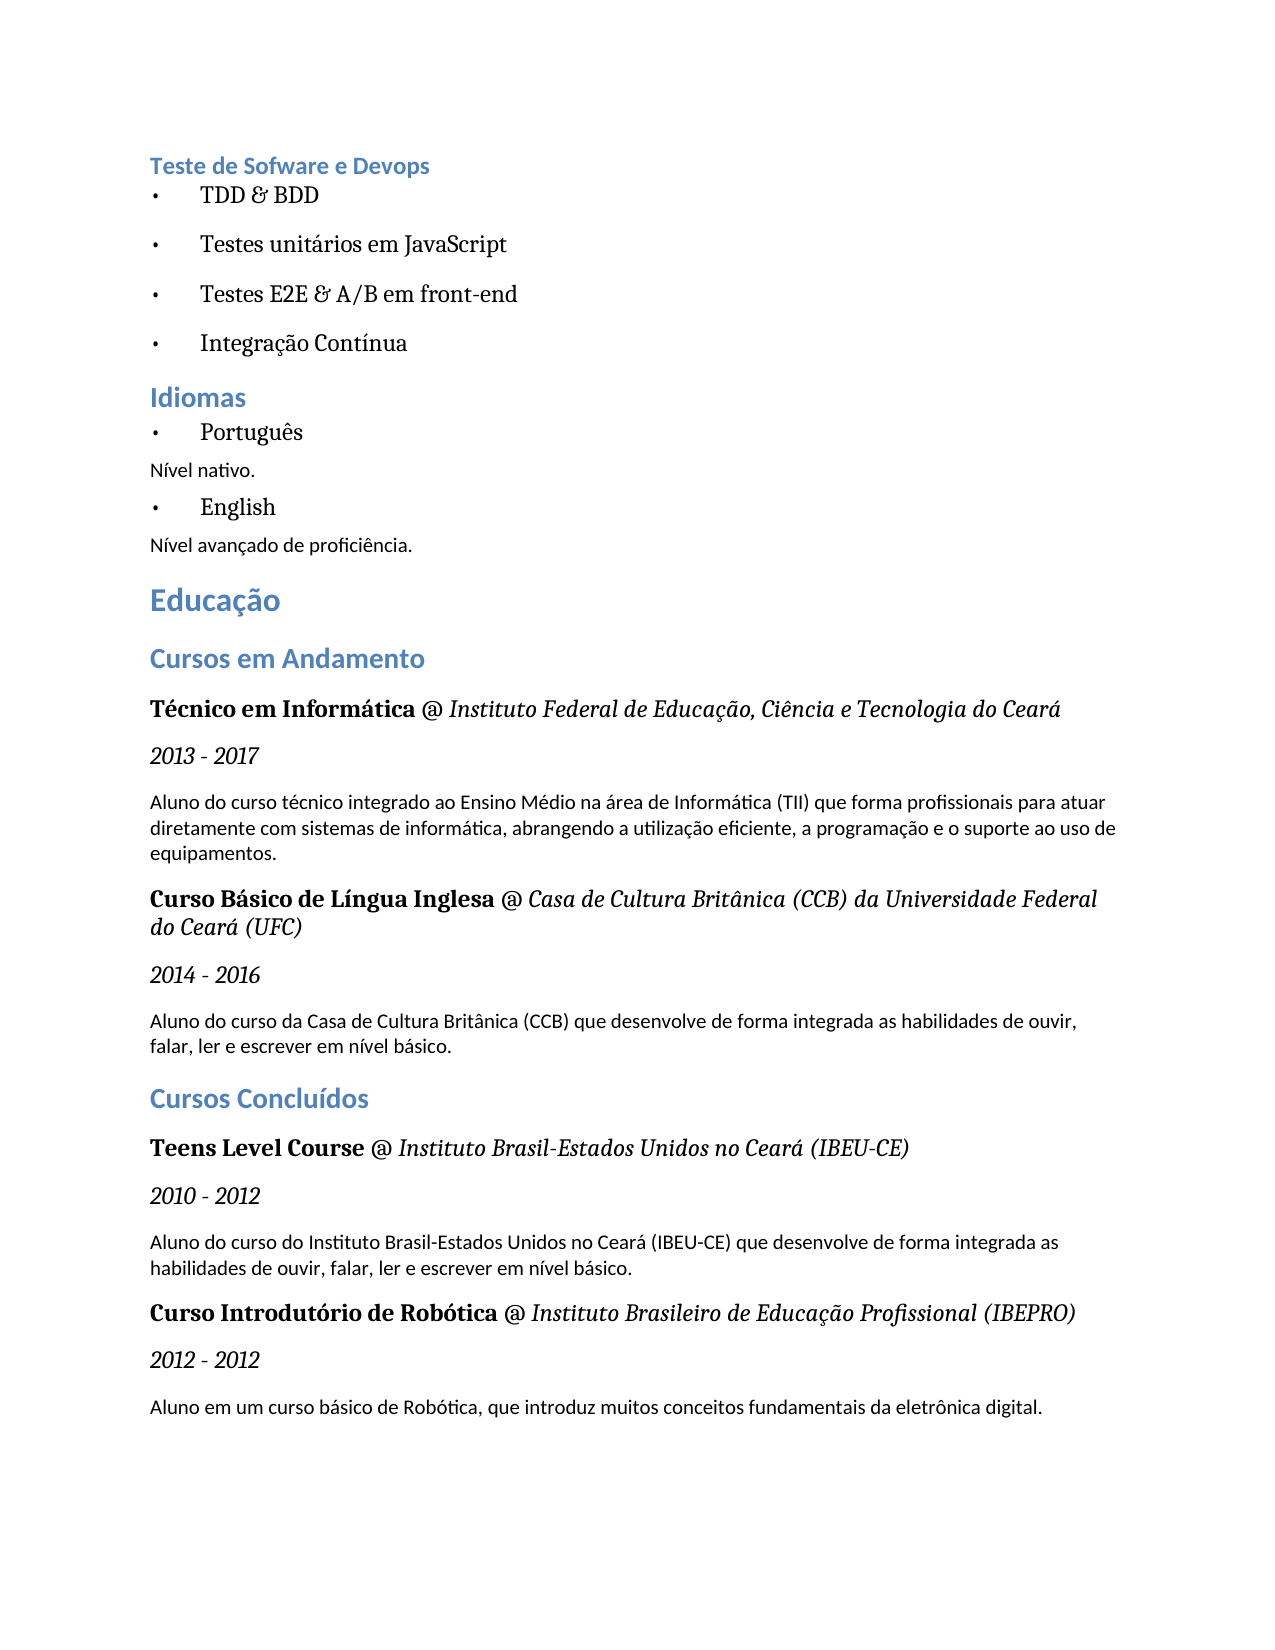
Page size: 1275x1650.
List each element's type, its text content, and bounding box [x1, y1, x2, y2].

list Português [150, 418, 1125, 447]
text Aluno do curso do Instituto Brasil-Estados Unidos no Ceará (IBEU-CE) que desenvolve de forma integrada as habilidades de ouvir, falar, ler e escrever em nível básico. [150, 1229, 1125, 1280]
text Aluno do curso da Casa de Cultura Britânica (CCB) que desenvolve de forma integrada as habilidades de ouvir, falar, ler e escrever em nível básico. [150, 1008, 1125, 1059]
list Testes unitários em JavaScript [150, 230, 1125, 259]
list Integração Contínua [150, 329, 1125, 358]
text Nível avançado de proficiência. [150, 532, 1125, 558]
text Curso Introdutório de Robótica @ Instituto Brasileiro de Educação Profissional (IBEPRO) [150, 1299, 1125, 1328]
subtitle Teste de Sofware e Devops [150, 150, 1125, 181]
subtitle Idiomas [150, 379, 1125, 414]
text 2014 - 2016 [150, 961, 1125, 989]
text Curso Básico de Língua Inglesa @ Casa de Cultura Britânica (CCB) da Universidade Federal do Ceará (UFC) [150, 884, 1125, 942]
text 2010 - 2012 [150, 1182, 1125, 1211]
text Nível nativo. [150, 457, 1125, 483]
subtitle Educação [150, 579, 1125, 619]
text Técnico em Informática @ Instituto Federal de Educação, Ciência e Tecnologia do Ceará [150, 694, 1125, 723]
subtitle Cursos em Andamento [150, 640, 1125, 676]
text Aluno do curso técnico integrado ao Ensino Médio na área de Informática (TII) que forma profissionais para atuar diretamente com sistemas de informática, abrangendo a utilização eficiente, a programação e o suporte ao uso de equipamentos. [150, 789, 1125, 866]
text 2013 - 2017 [150, 742, 1125, 771]
text 2012 - 2012 [150, 1346, 1125, 1375]
text Teens Level Course @ Instituto Brasil-Estados Unidos no Ceará (IBEU-CE) [150, 1134, 1125, 1163]
list TDD & BDD [150, 181, 1125, 209]
list English [150, 493, 1125, 522]
list Testes E2E & A/B em front-end [150, 280, 1125, 308]
text Aluno em um curso básico de Robótica, que introduz muitos conceitos fundamentais da eletrônica digital. [150, 1394, 1125, 1419]
subtitle Cursos Concluídos [150, 1080, 1125, 1116]
